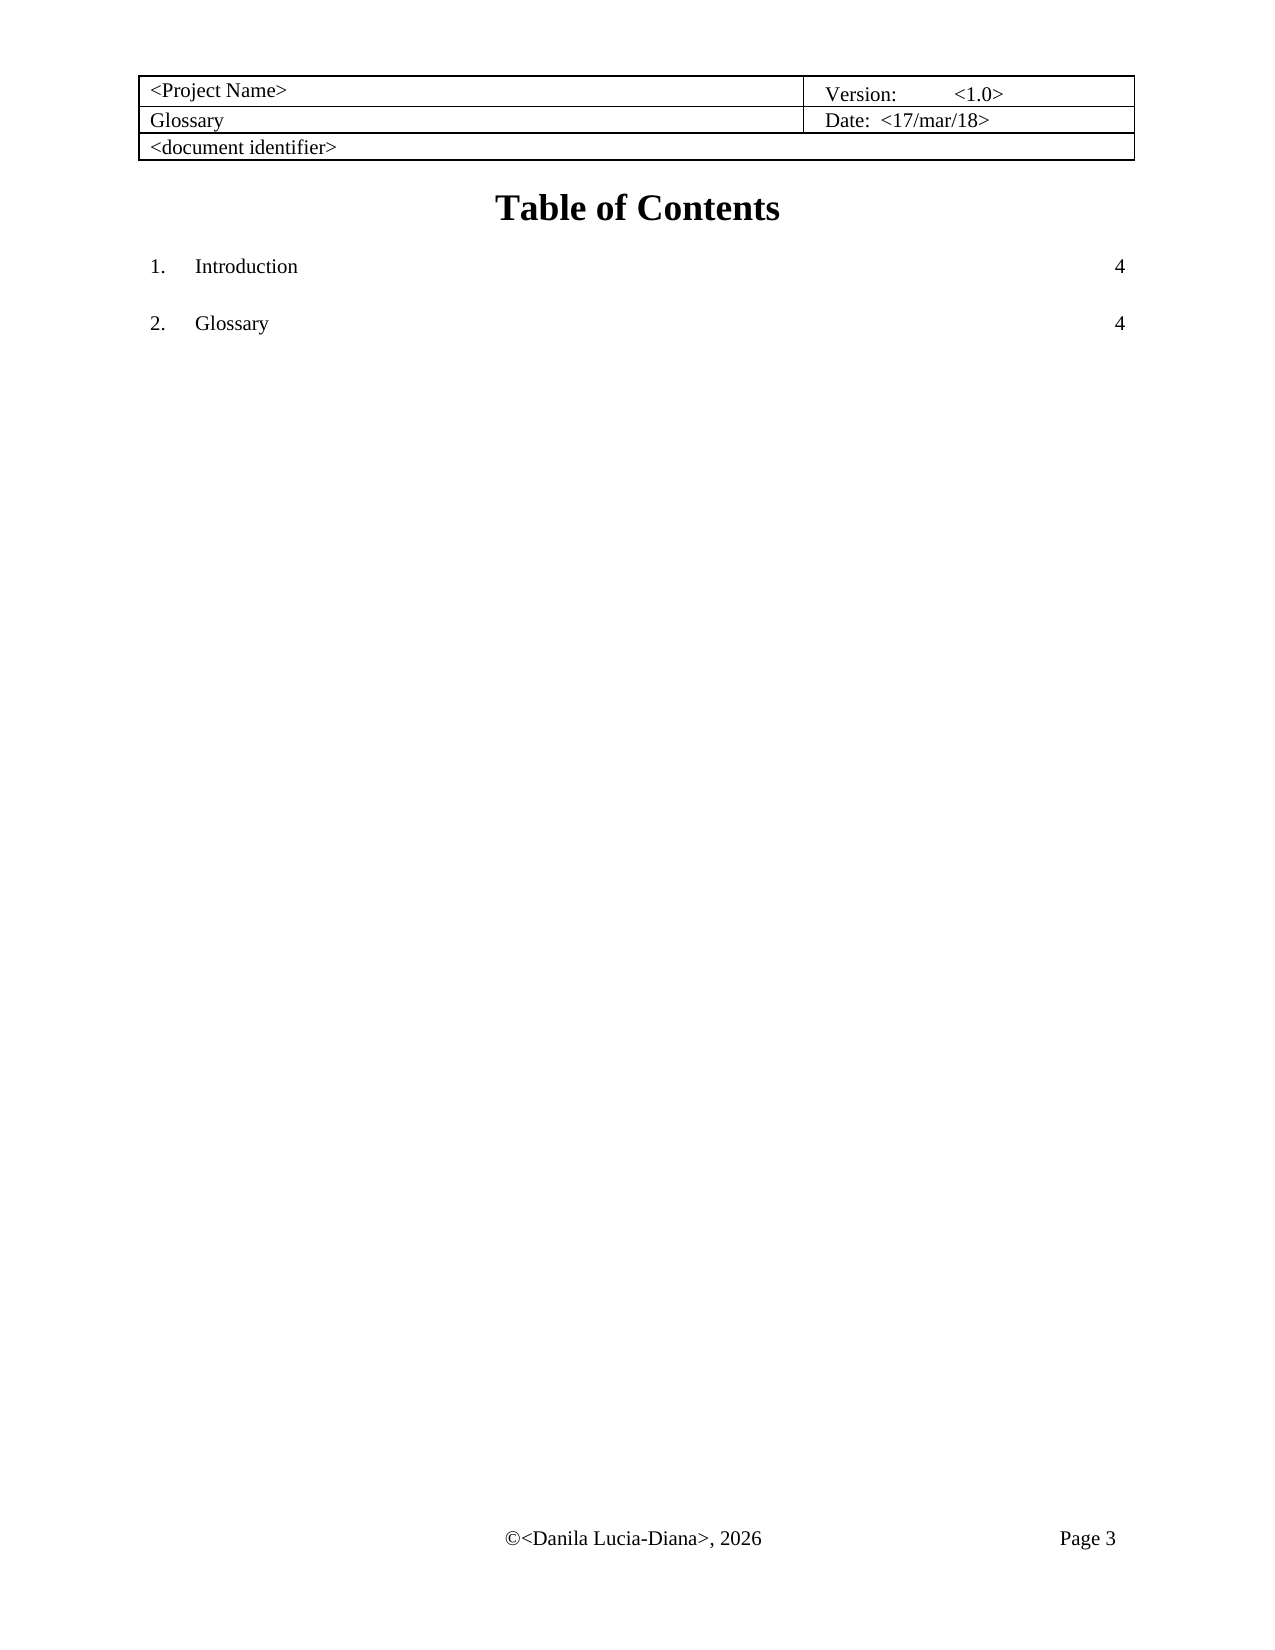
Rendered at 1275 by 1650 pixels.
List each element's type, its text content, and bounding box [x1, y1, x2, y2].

title Table of Contents [150, 185, 1125, 228]
text 1. Introduction 4 [150, 253, 1050, 278]
text 2. Glossary 4 [150, 310, 1050, 335]
